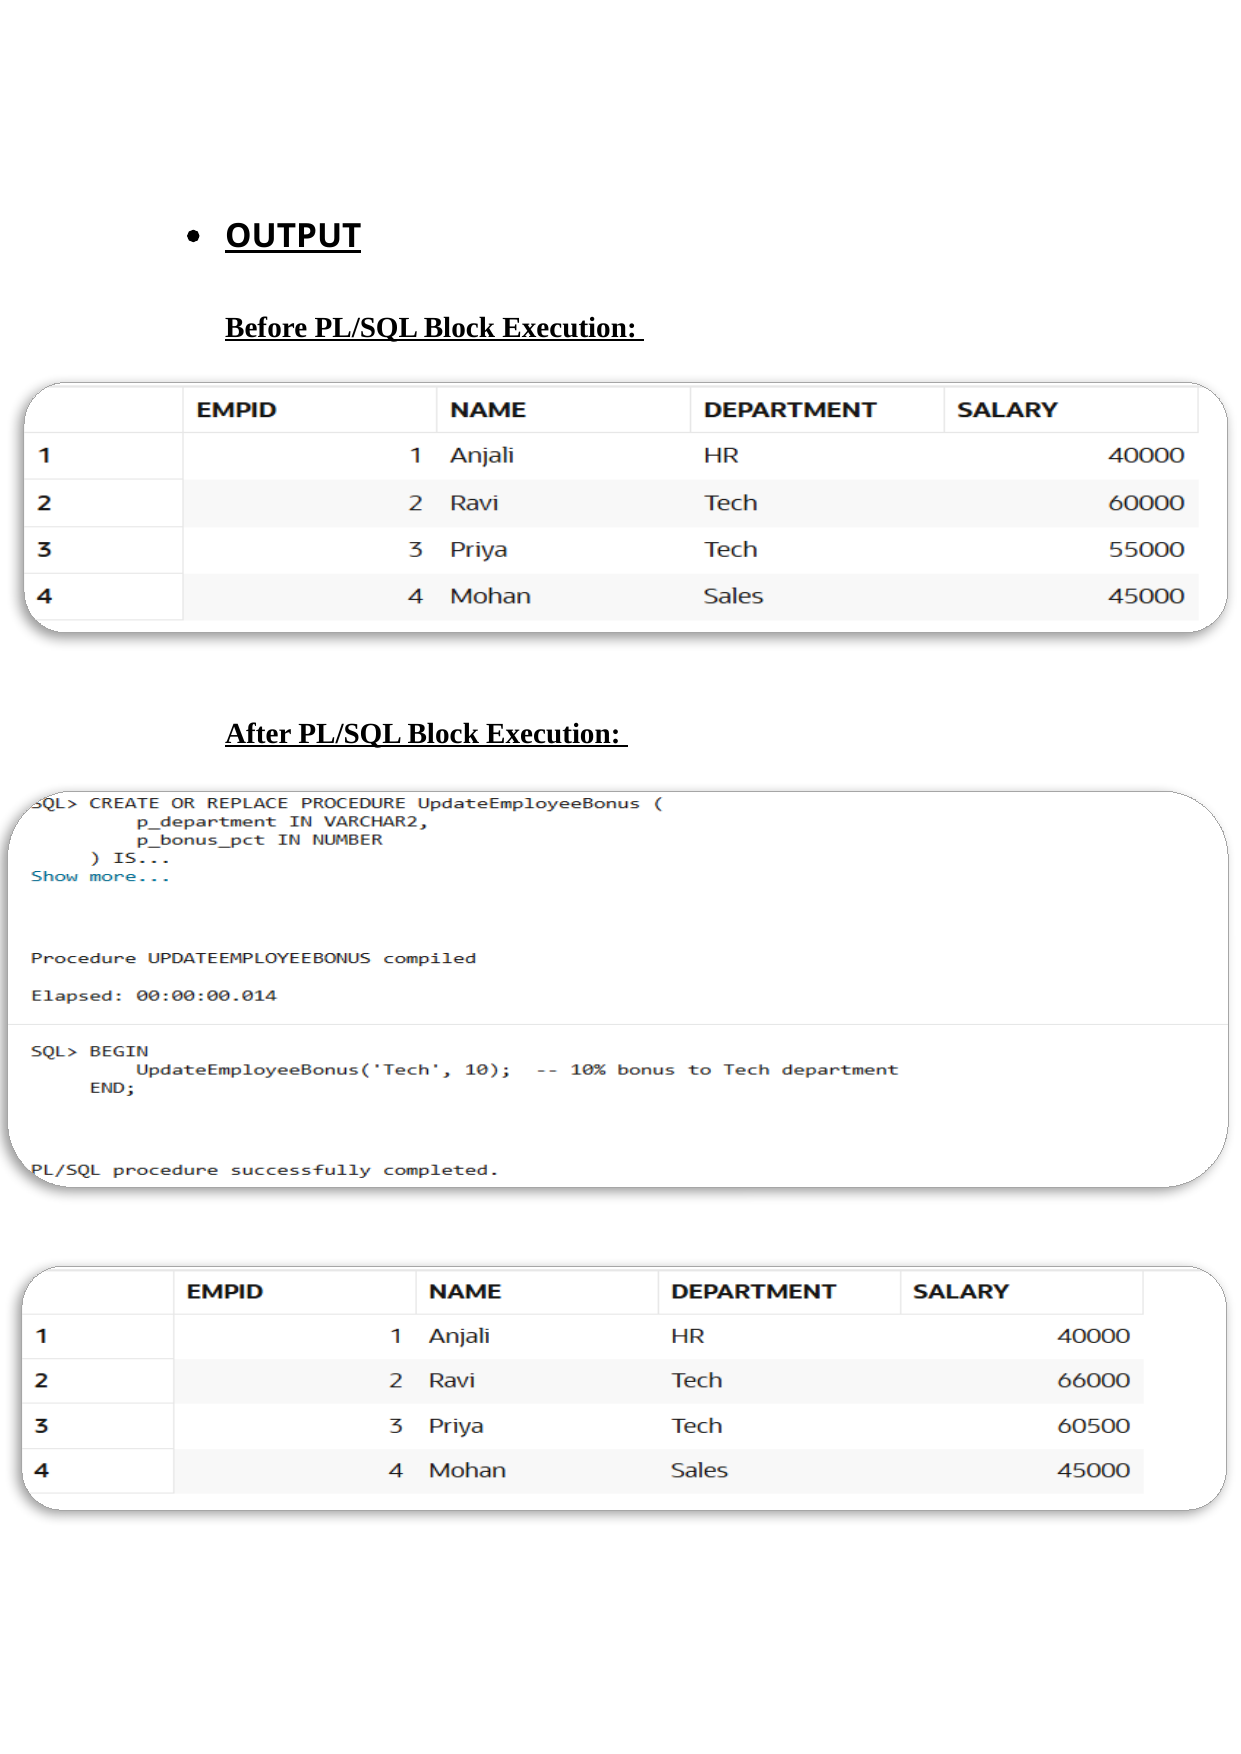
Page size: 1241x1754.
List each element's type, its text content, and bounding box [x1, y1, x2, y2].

picture [7, 791, 1229, 1187]
list OUTPUT [187, 212, 1090, 257]
list Before PL/SQL Block Execution: [225, 310, 1090, 343]
list After PL/SQL Block Execution: [225, 716, 1090, 749]
picture [21, 1266, 1226, 1510]
picture [23, 382, 1228, 632]
